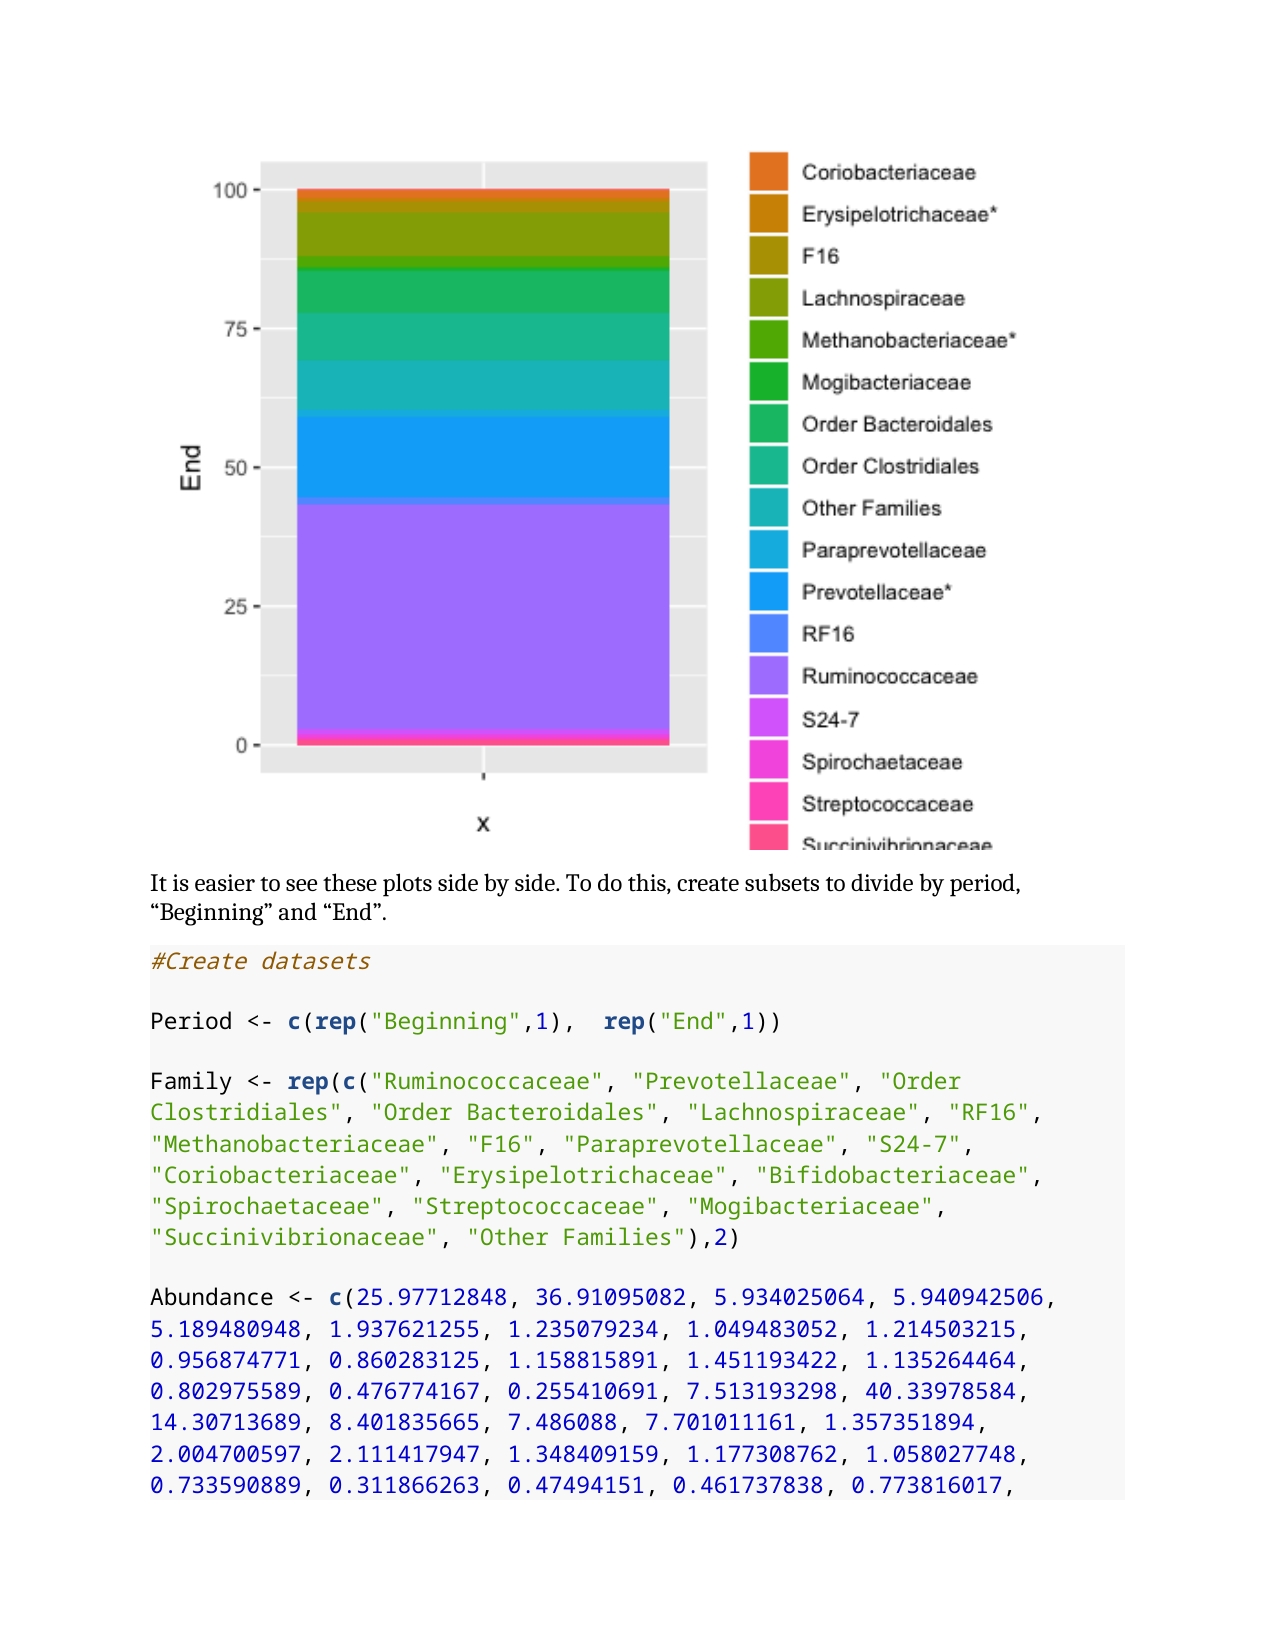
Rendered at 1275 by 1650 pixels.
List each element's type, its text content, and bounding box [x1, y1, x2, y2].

picture [168, 150, 1044, 850]
text It is easier to see these plots side by side. To do this, create subsets to divide by period, “Beginning” and “End”. [150, 869, 1125, 926]
